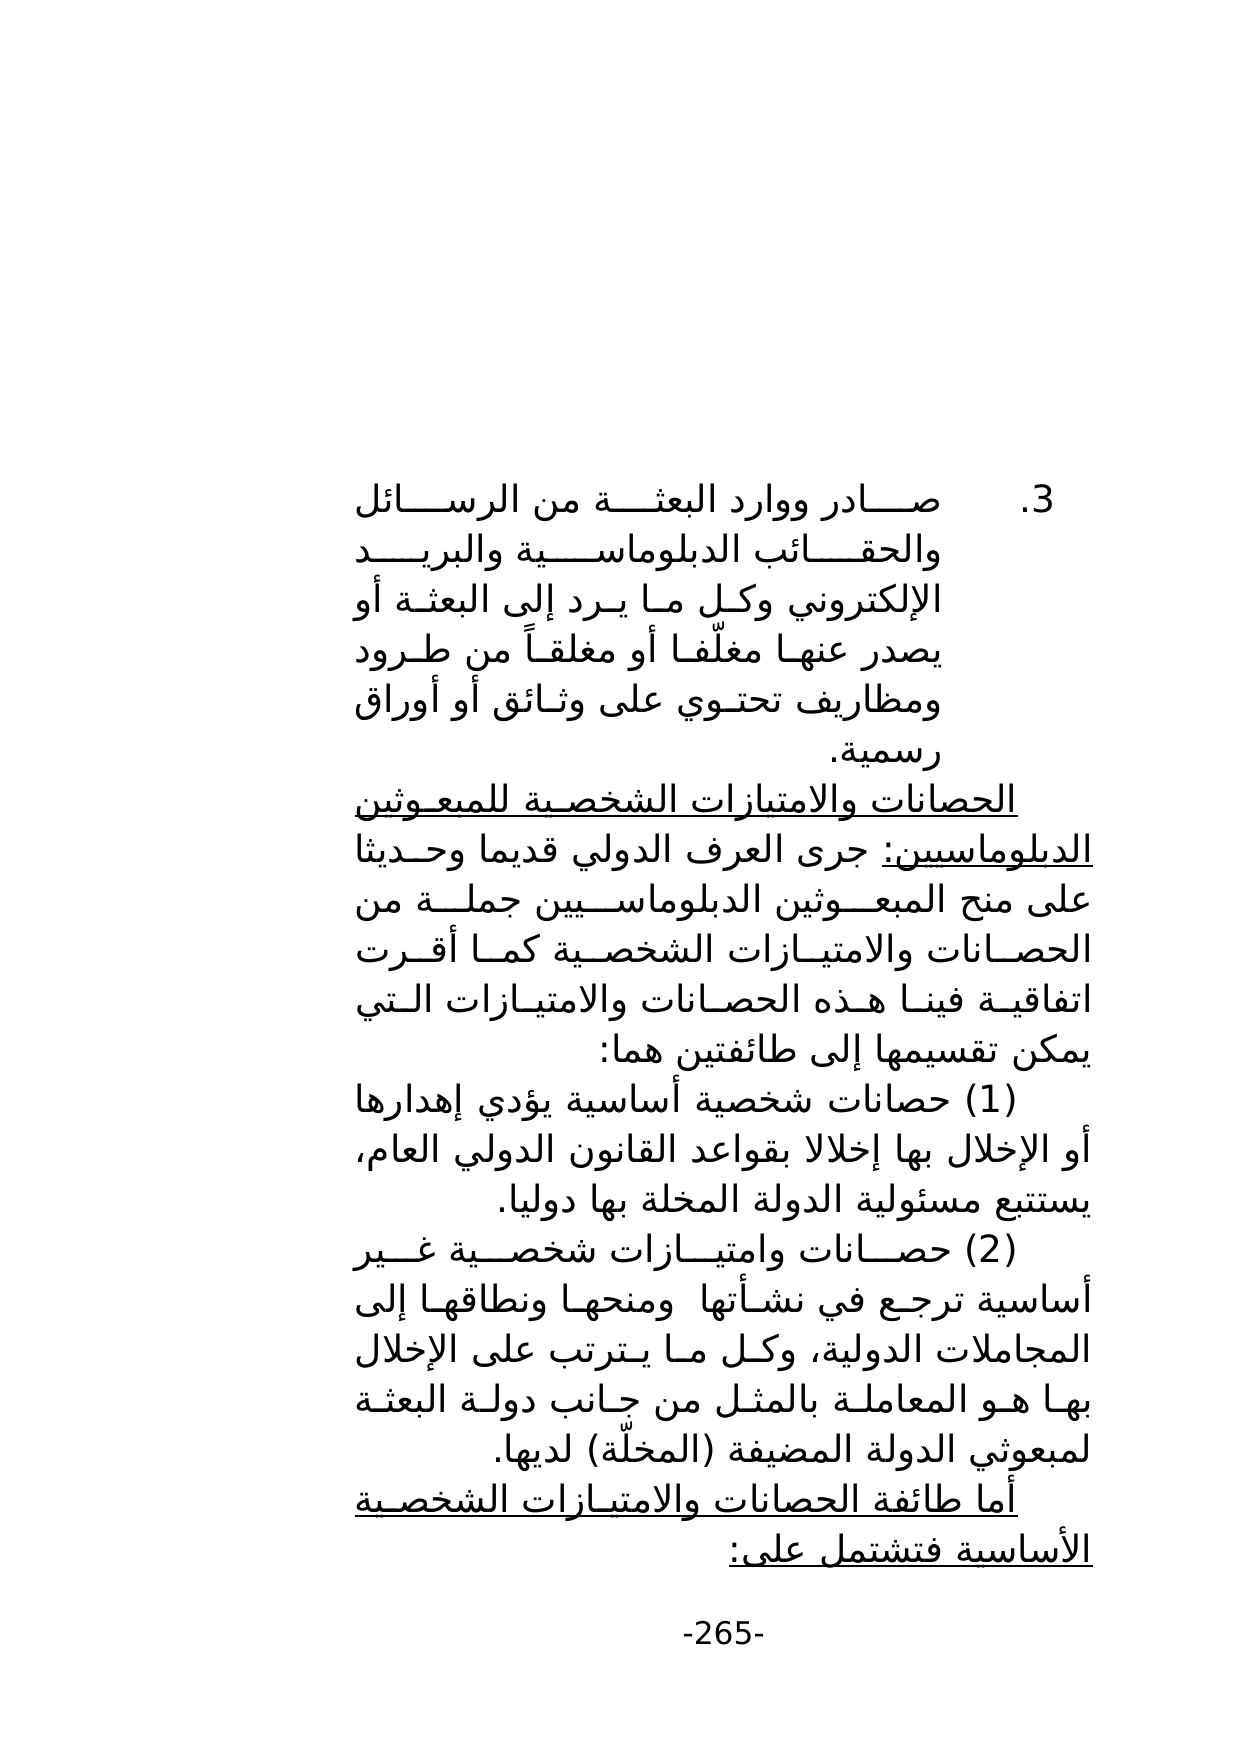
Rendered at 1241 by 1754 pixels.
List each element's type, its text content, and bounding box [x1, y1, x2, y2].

text الحصانات والامتيازات الشخصية للمبعوثين الدبلوماسيين: جرى العرف الدولي قديما وحديثا على منح المبعوثين الدبلوماسيين جملة من الحصانات والامتيازات الشخصية كما أقرت اتفاقية فينا هذه الحصانات والامتيازات التي يمكن تقسيمها إلى طائفتين هما: [354, 772, 1092, 1072]
text (1) حصانات شخصية أساسية يؤدي إهدارها أو الإخلال بها إخلالا بقواعد القانون الدولي العام، يستتبع مسئولية الدولة المخلة بها دوليا. [354, 1072, 1092, 1222]
list صادر ووارد البعثة من الرسائل والحقائب الدبلوماسية والبريد الإلكتروني وكل ما يرد إلى البعثة أو يصدر عنها مغلّفا أو مغلقاً من طرود ومظاريف تحتوي على وثائق أو أوراق رسمية. [354, 472, 1019, 772]
text أما طائفة الحصانات والامتيازات الشخصية الأساسية فتشتمل على: [354, 1472, 1092, 1572]
text (2) حصانات وامتيازات شخصية غير أساسية ترجع في نشأتها ومنحها ونطاقها إلى المجاملات الدولية، وكل ما يترتب على الإخلال بها هو المعاملة بالمثل من جانب دولة البعثة لمبعوثي الدولة المضيفة (المخلّة) لديها. [354, 1222, 1092, 1472]
